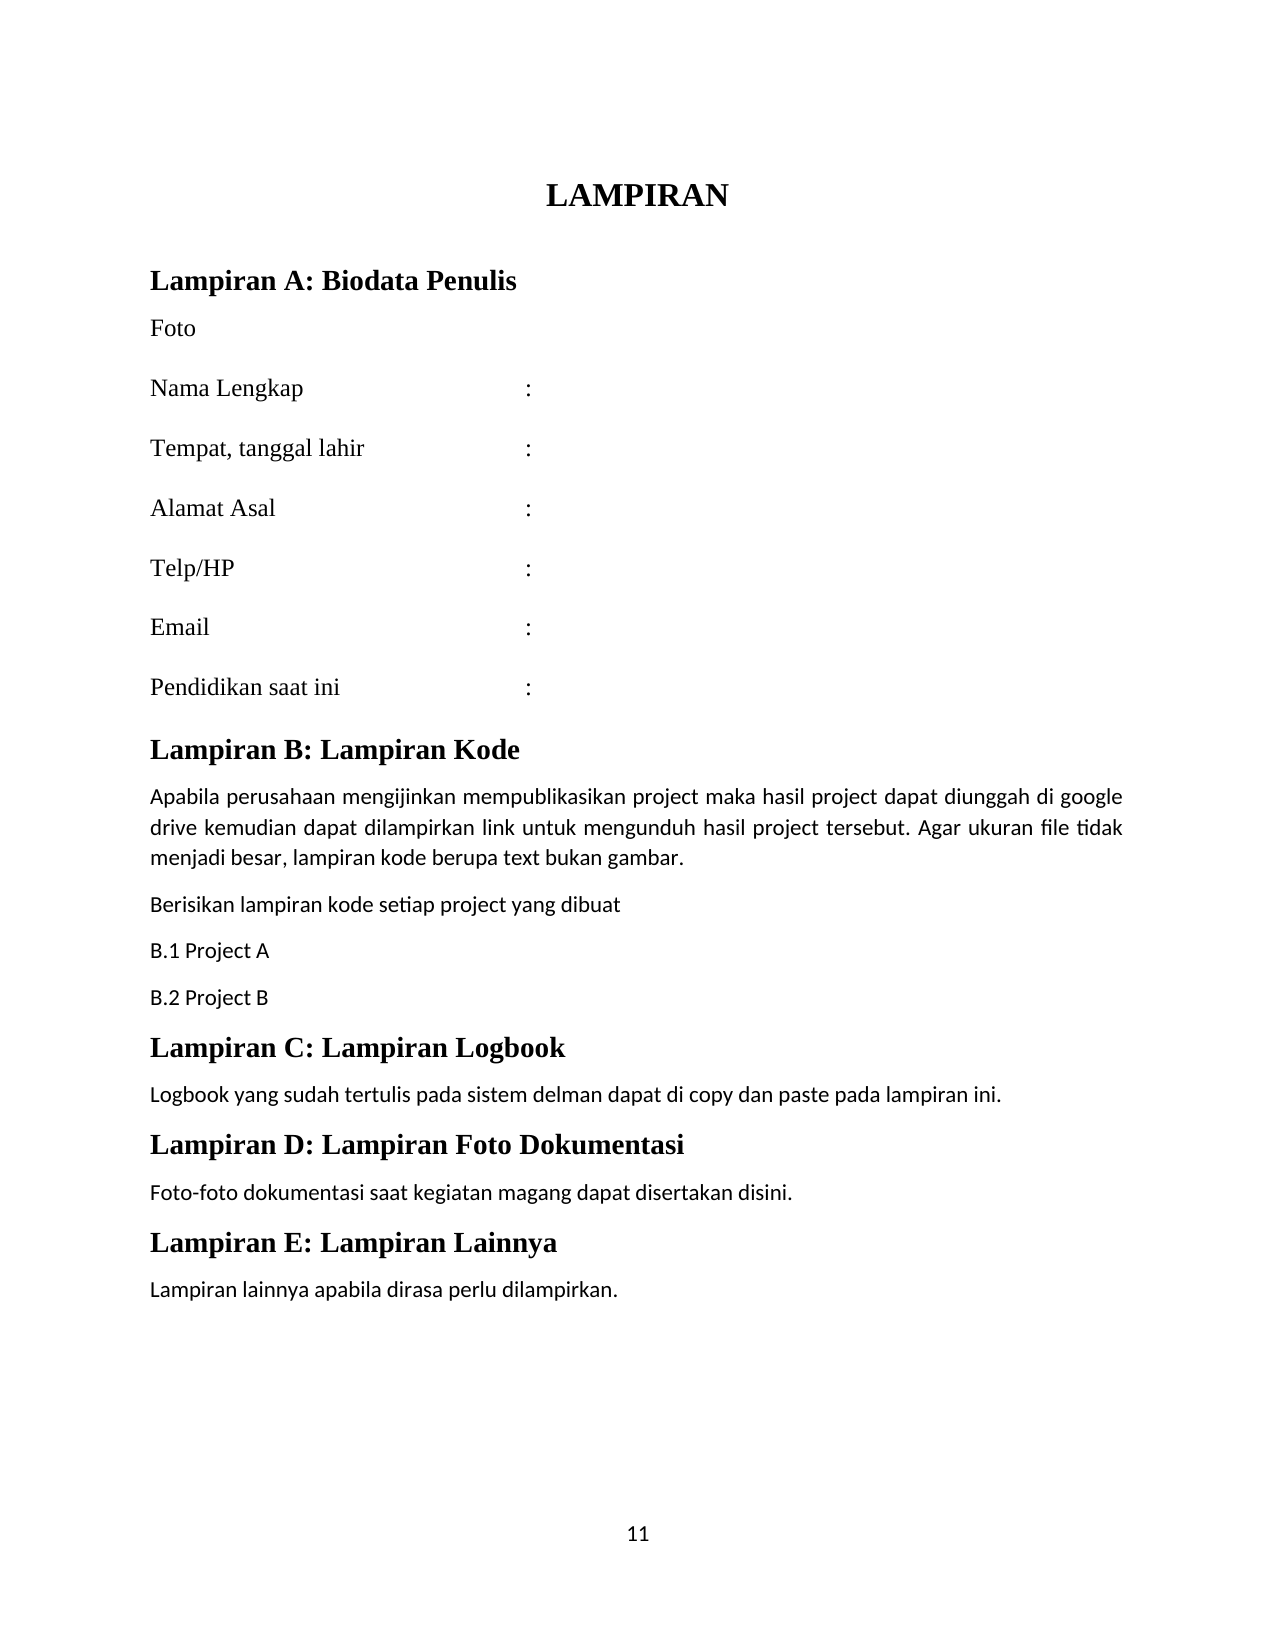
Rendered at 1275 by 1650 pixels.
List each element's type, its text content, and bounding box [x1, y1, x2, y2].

text B.1 Project A [150, 937, 1125, 964]
text Pendidikan saat ini : [150, 672, 1125, 701]
text Foto-foto dokumentasi saat kegiatan magang dapat disertakan disini. [150, 1178, 1125, 1206]
subtitle Lampiran E: Lampiran Lainnya [150, 1225, 1125, 1258]
text Tempat, tanggal lahir : [150, 433, 1125, 462]
text Telp/HP : [150, 553, 1125, 581]
text Alamat Asal : [150, 493, 1125, 522]
subtitle Lampiran A: Biodata Penulis [150, 263, 1125, 297]
text Lampiran lainnya apabila dirasa perlu dilampirkan. [150, 1275, 1125, 1303]
text Apabila perusahaan mengijinkan mempublikasikan project maka hasil project dapat diunggah di google drive kemudian dapat dilampirkan link untuk mengunduh hasil project tersebut. Agar ukuran file tidak menjadi besar, lampiran kode berupa text bukan gambar. [150, 782, 1125, 871]
text Foto [150, 313, 1125, 342]
text B.2 Project B [150, 983, 1125, 1011]
text Berisikan lampiran kode setiap project yang dibuat [150, 890, 1125, 918]
subtitle Lampiran B: Lampiran Kode [150, 732, 1125, 766]
subtitle Lampiran C: Lampiran Logbook [150, 1030, 1125, 1064]
text Email : [150, 612, 1125, 641]
subtitle Lampiran D: Lampiran Foto Dokumentasi [150, 1127, 1125, 1161]
text Nama Lengkap : [150, 373, 1125, 402]
text Logbook yang sudah tertulis pada sistem delman dapat di copy dan paste pada lampiran ini. [150, 1081, 1125, 1109]
subtitle LAMPIRAN [150, 175, 1125, 213]
